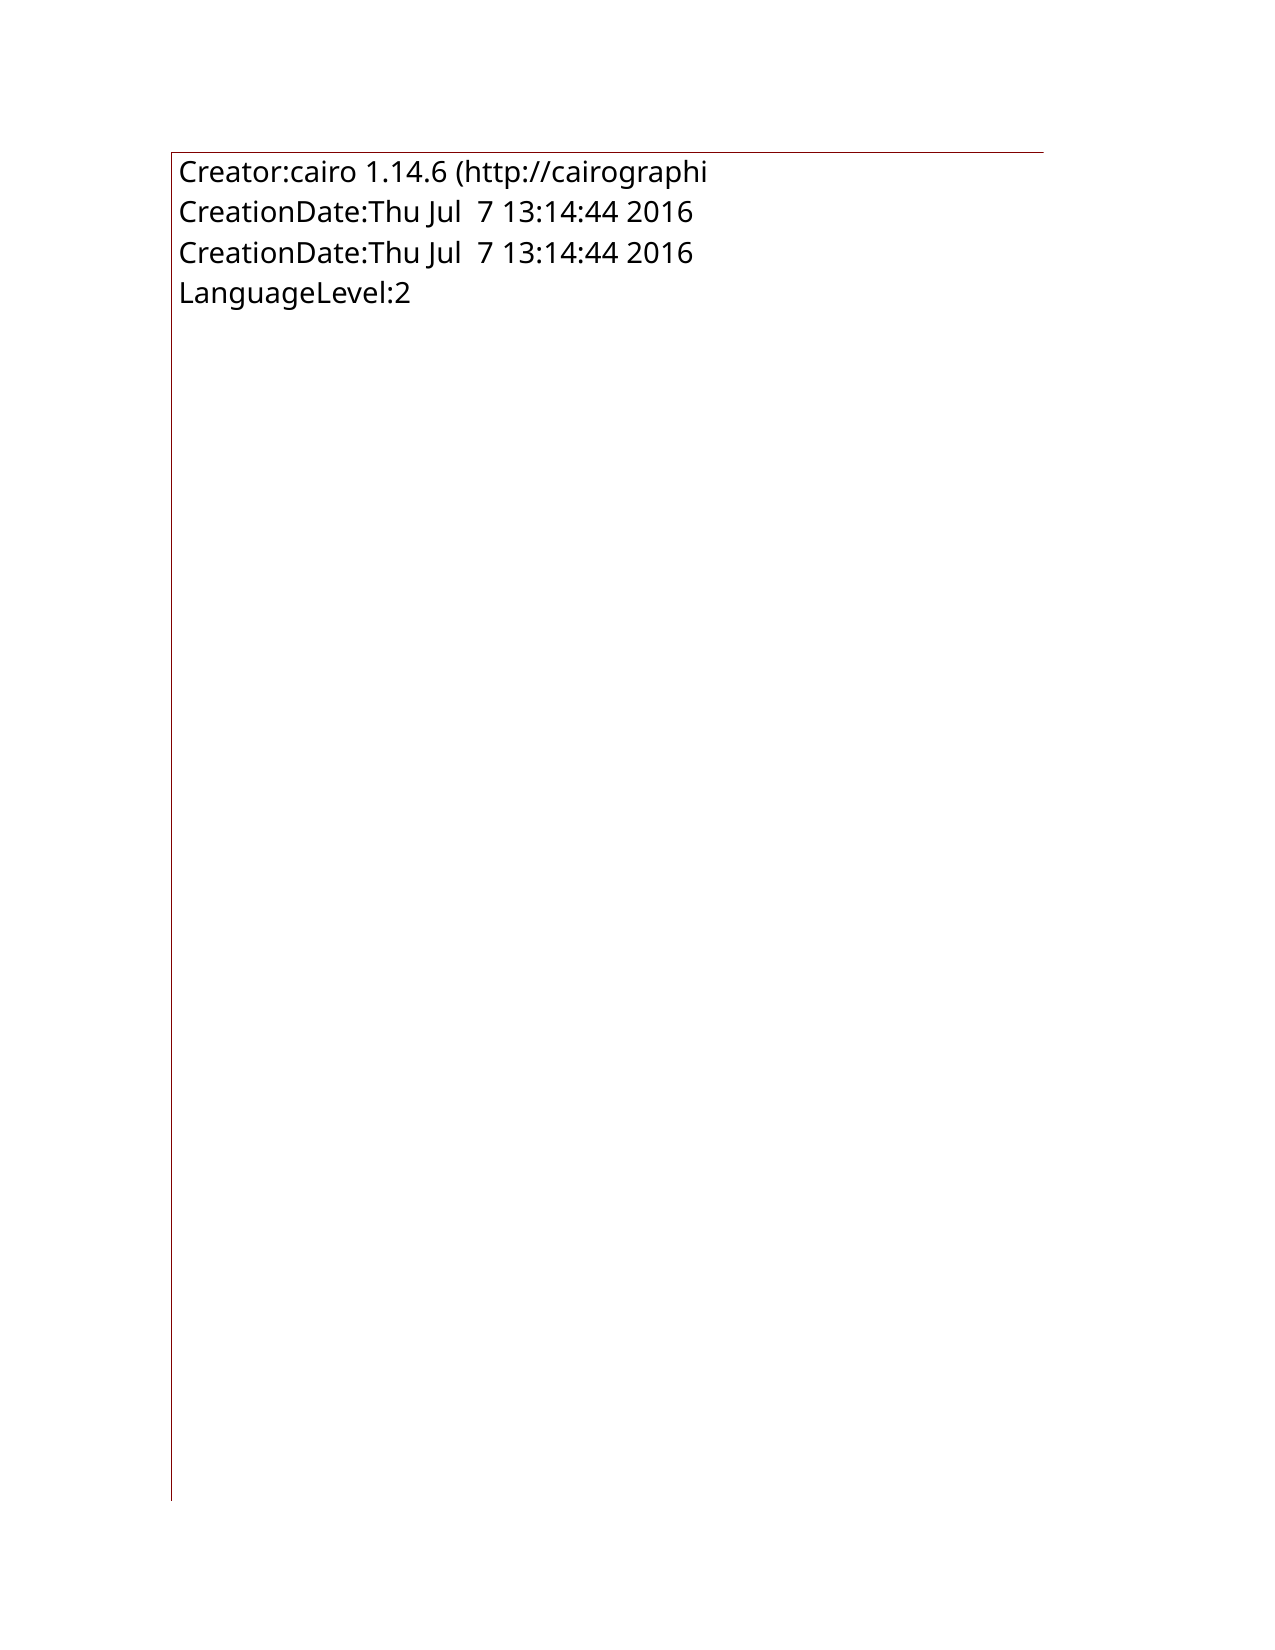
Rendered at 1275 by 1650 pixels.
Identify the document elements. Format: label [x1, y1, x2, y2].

picture [168, 150, 1044, 1501]
